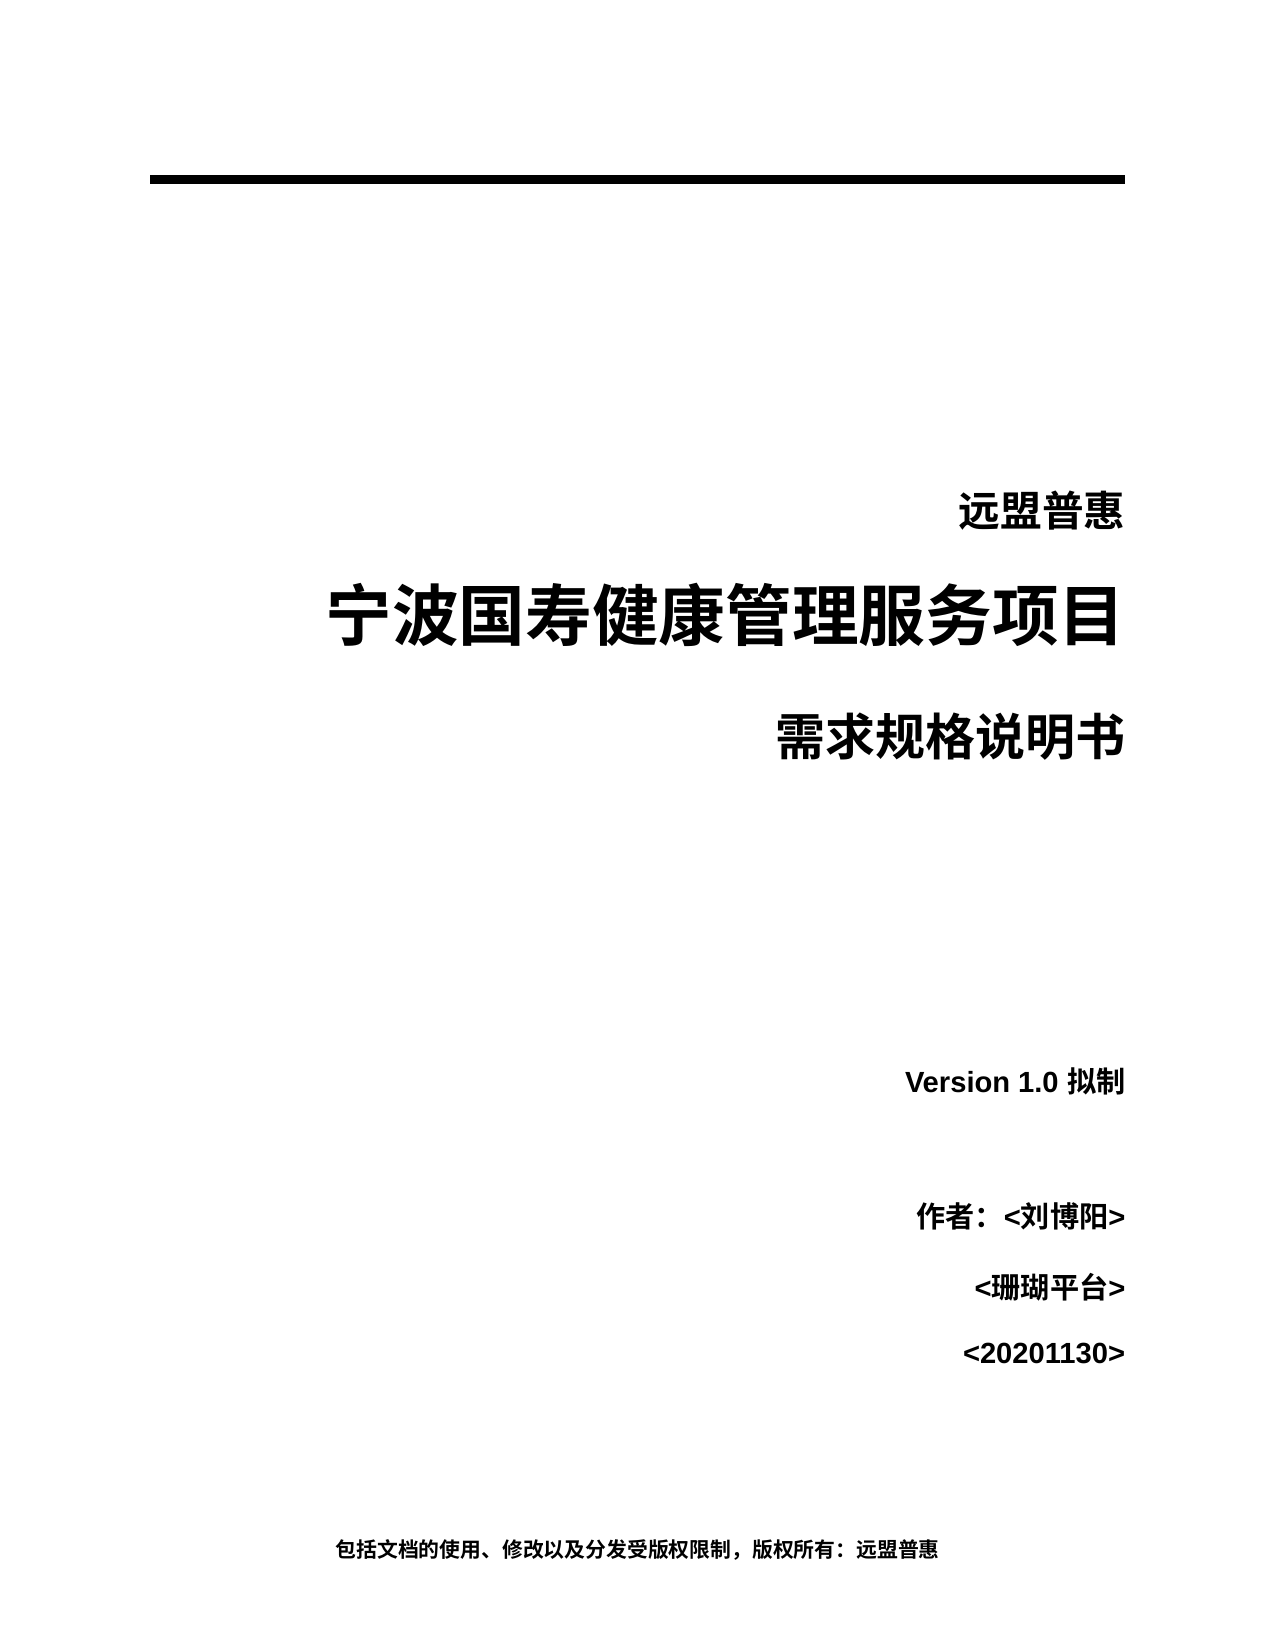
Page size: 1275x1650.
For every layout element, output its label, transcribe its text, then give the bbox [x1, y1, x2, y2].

text 远盟普惠 [150, 467, 1125, 538]
title 宁波国寿健康管理服务项目 [150, 563, 1125, 660]
text 作者：<刘博阳> [150, 1193, 1125, 1236]
title 需求规格说明书 [150, 697, 1125, 770]
text <20201130> [150, 1336, 1125, 1370]
text Version 1.0 拟制 [150, 1059, 1125, 1101]
text <珊瑚平台> [150, 1265, 1125, 1307]
